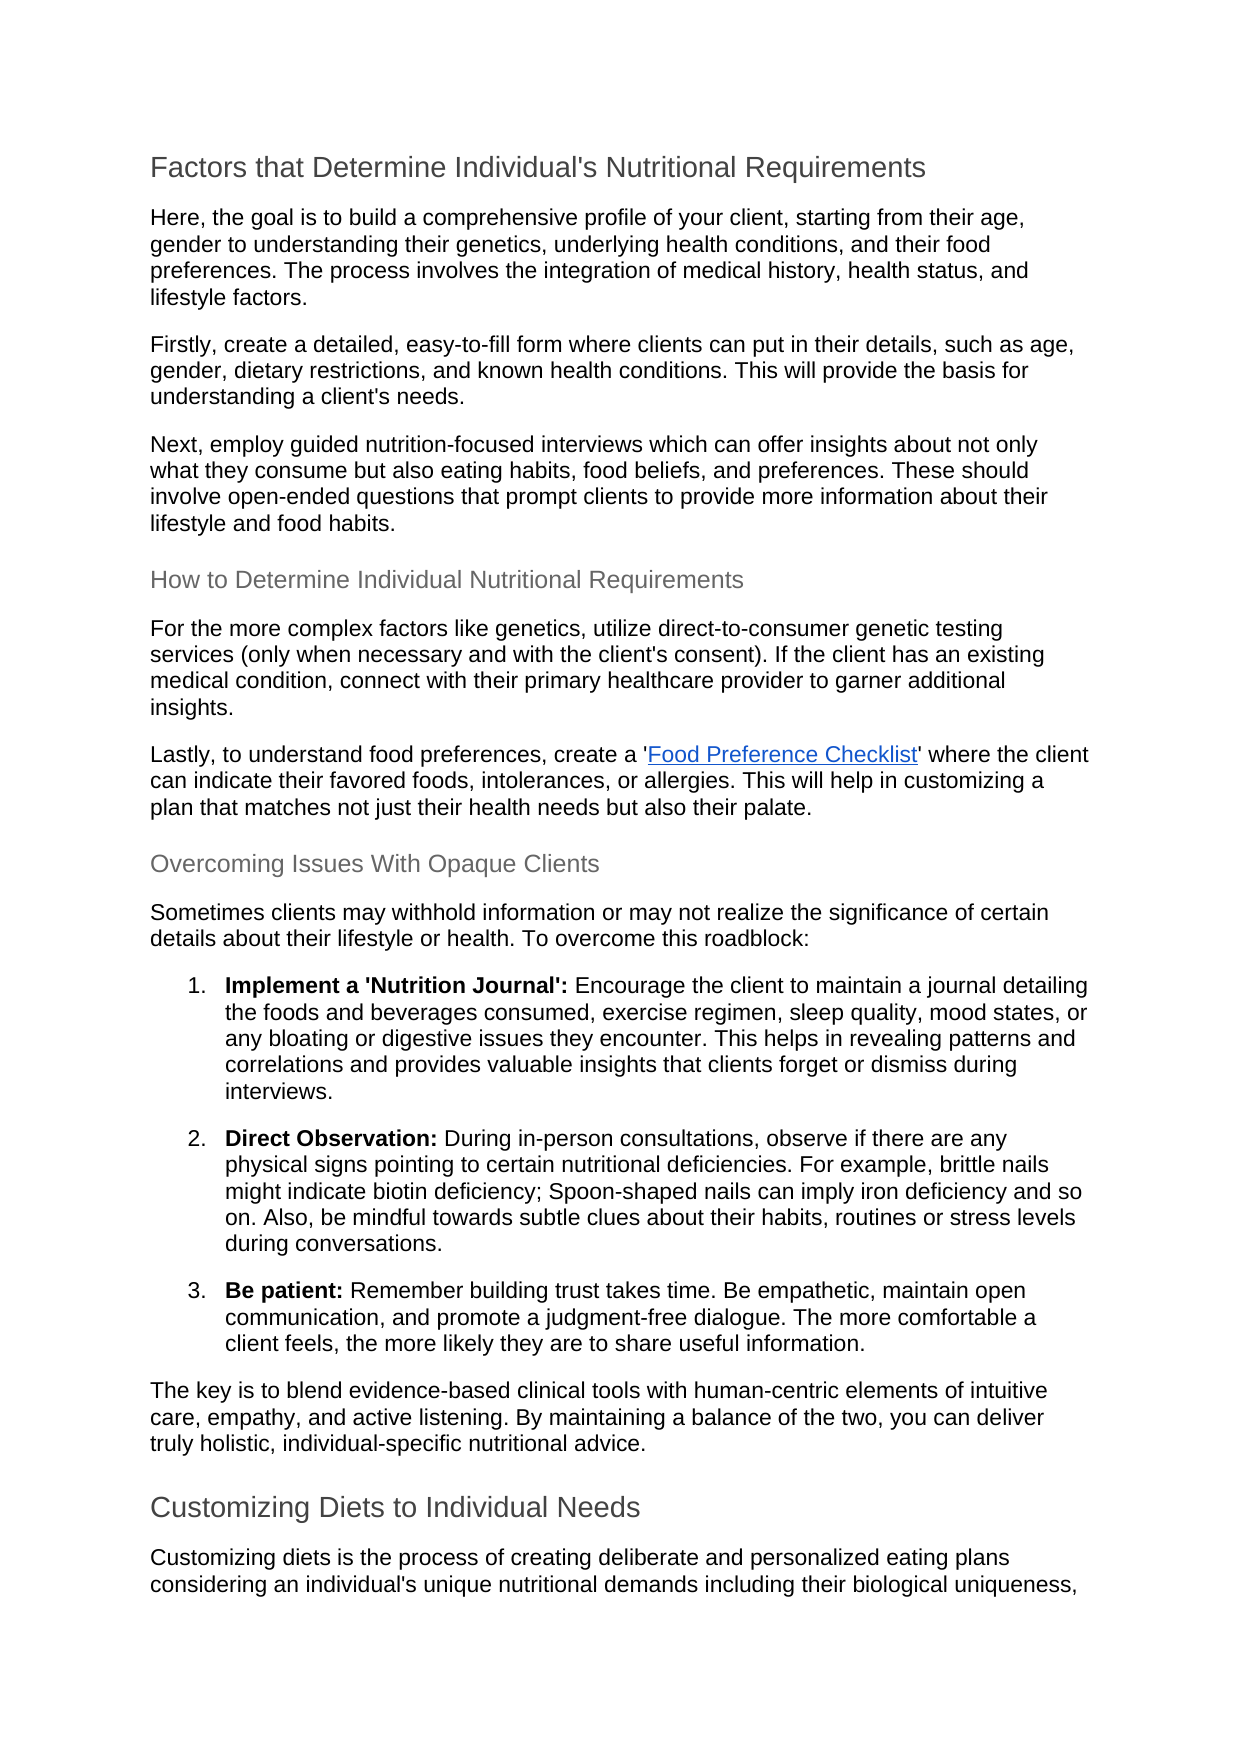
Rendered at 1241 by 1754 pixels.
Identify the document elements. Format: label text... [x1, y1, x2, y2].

text The key is to blend evidence-based clinical tools with human-centric elements of intuitive care, empathy, and active listening. By maintaining a balance of the two, you can deliver truly holistic, individual-specific nutritional advice. [150, 1377, 1090, 1456]
list Implement a 'Nutrition Journal': Encourage the client to maintain a journal detailing the foods and beverages consumed, exercise regimen, sleep quality, mood states, or any bloating or digestive issues they encounter. This helps in revealing patterns and correlations and provides valuable insights that clients forget or dismiss during interviews. [187, 972, 1090, 1104]
subtitle Factors that Determine Individual's Nutritional Requirements [150, 150, 1090, 183]
text Firstly, create a detailed, easy-to-fill form where clients can put in their details, such as age, gender, dietary restrictions, and known health conditions. This will provide the basis for understanding a client's needs. [150, 331, 1090, 410]
subtitle Customizing Diets to Individual Needs [150, 1490, 1090, 1523]
subtitle How to Determine Individual Nutritional Requirements [150, 565, 1090, 594]
list Direct Observation: During in-person consultations, observe if there are any physical signs pointing to certain nutritional deficiencies. For example, brittle nails might indicate biotin deficiency; Spoon-shaped nails can imply iron deficiency and so on. Also, be mindful towards subtle clues about their habits, routines or stress levels during conversations. [187, 1125, 1090, 1257]
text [150, 1544, 1090, 1597]
list Be patient: Remember building trust takes time. Be empathetic, maintain open communication, and promote a judgment-free dialogue. The more comfortable a client feels, the more likely they are to share useful information. [187, 1277, 1090, 1357]
text Sometimes clients may withhold information or may not realize the significance of certain details about their lifestyle or health. To overcome this roadblock: [150, 899, 1090, 951]
subtitle Overcoming Issues With Opaque Clients [150, 849, 1090, 878]
text Next, employ guided nutrition-focused interviews which can offer insights about not only what they consume but also eating habits, food beliefs, and preferences. These should involve open-ended questions that prompt clients to provide more information about their lifestyle and food habits. [150, 431, 1090, 536]
text Lastly, to understand food preferences, create a 'Food Preference Checklist' where the client can indicate their favored foods, intolerances, or allergies. This will help in customizing a plan that matches not just their health needs but also their palate. [150, 741, 1090, 820]
text For the more complex factors like genetics, utilize direct-to-consumer genetic testing services (only when necessary and with the client's consent). If the client has an existing medical condition, connect with their primary healthcare provider to garner additional insights. [150, 615, 1090, 720]
text Here, the goal is to build a comprehensive profile of your client, starting from their age, gender to understanding their genetics, underlying health conditions, and their food preferences. The process involves the integration of medical history, health status, and lifestyle factors. [150, 204, 1090, 310]
